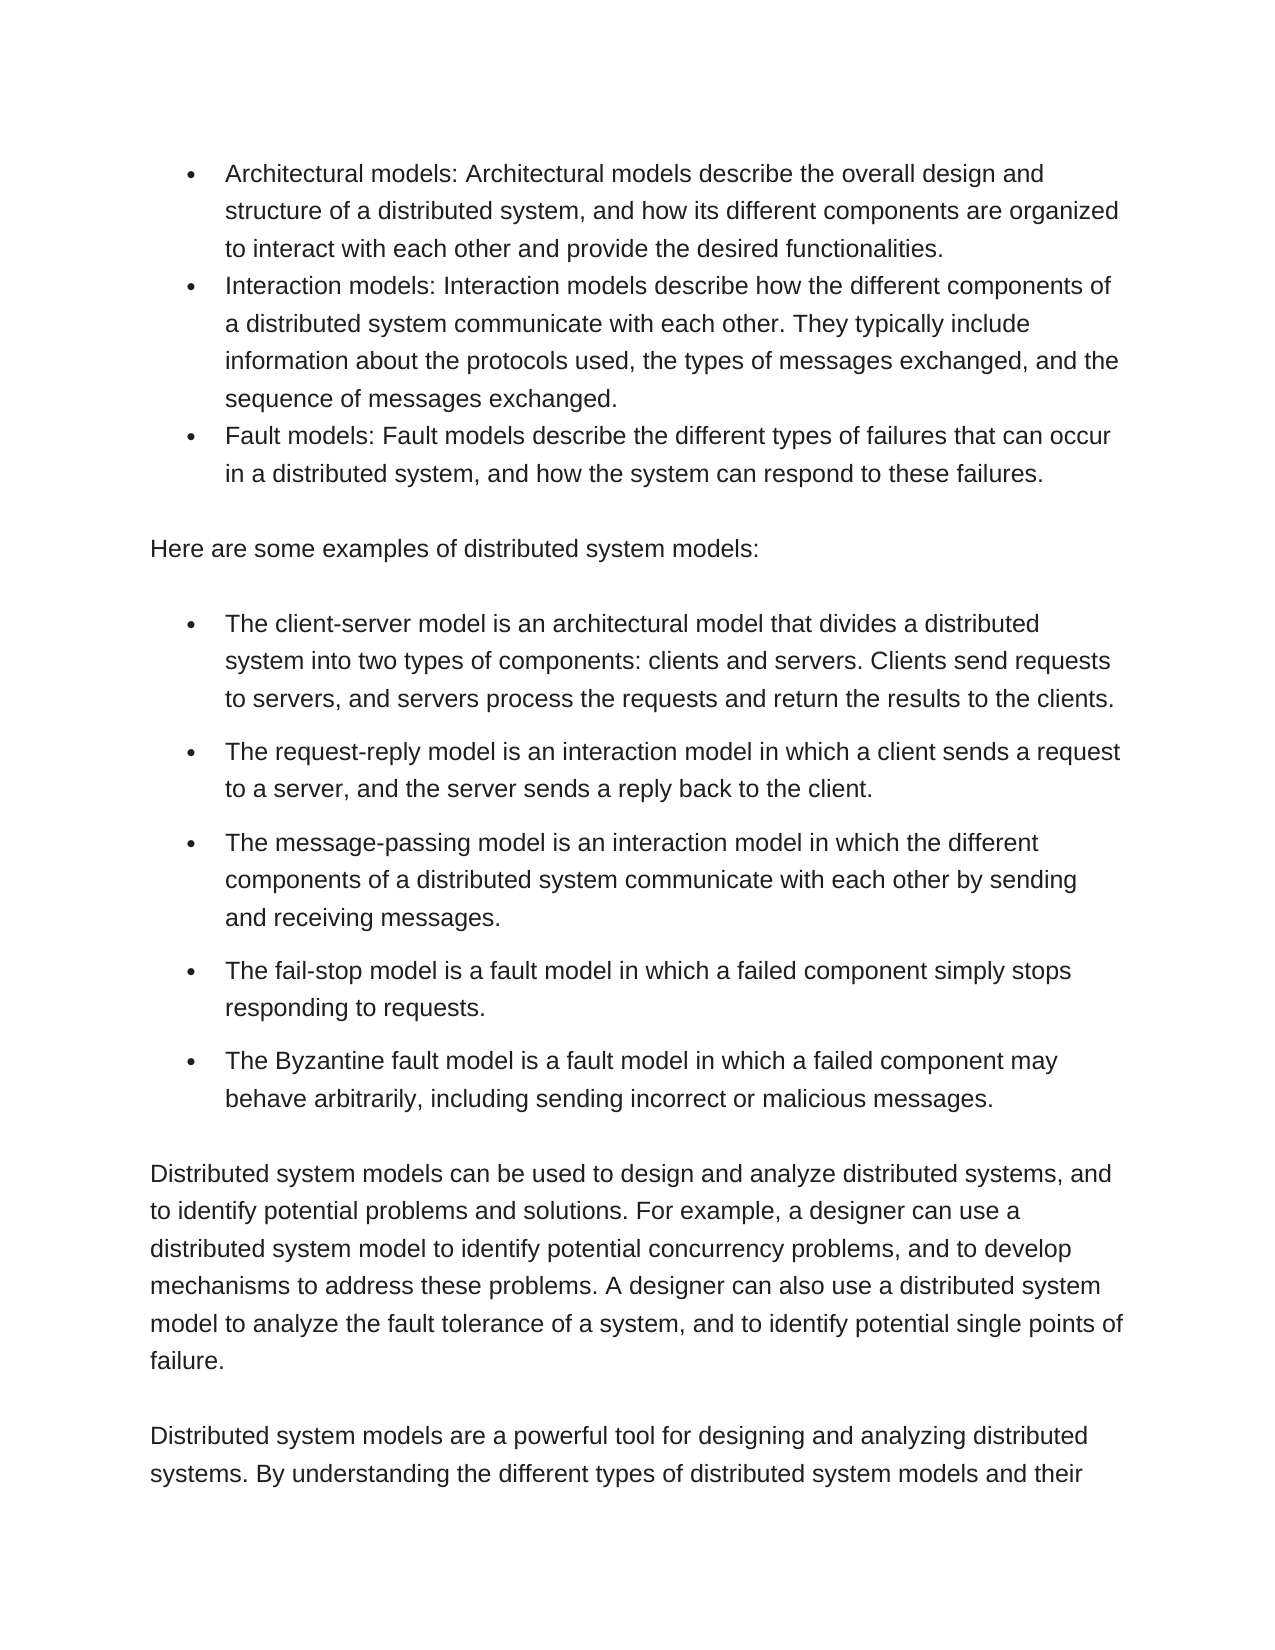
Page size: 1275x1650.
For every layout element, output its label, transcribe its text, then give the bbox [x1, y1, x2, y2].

list The Byzantine fault model is a fault model in which a failed component may behave arbitrarily, including sending incorrect or malicious messages. [187, 1037, 1125, 1112]
list The fail-stop model is a fault model in which a failed component simply stops responding to requests. [187, 947, 1125, 1022]
list Architectural models: Architectural models describe the overall design and structure of a distributed system, and how its different components are organized to interact with each other and provide the desired functionalities. [187, 150, 1125, 262]
list The client-server model is an architectural model that divides a distributed system into two types of components: clients and servers. Clients send requests to servers, and servers process the requests and return the results to the clients. [187, 600, 1125, 712]
list The request-reply model is an interaction model in which a client sends a request to a server, and the server sends a reply back to the client. [187, 728, 1125, 803]
text Distributed system models can be used to design and analyze distributed systems, and to identify potential problems and solutions. For example, a designer can use a distributed system model to identify potential concurrency problems, and to develop mechanisms to address these problems. A designer can also use a distributed system model to analyze the fault tolerance of a system, and to identify potential single points of failure. [150, 1150, 1125, 1375]
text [150, 1412, 1125, 1487]
list Fault models: Fault models describe the different types of failures that can occur in a distributed system, and how the system can respond to these failures. [187, 412, 1125, 487]
list Interaction models: Interaction models describe how the different components of a distributed system communicate with each other. They typically include information about the protocols used, the types of messages exchanged, and the sequence of messages exchanged. [187, 262, 1125, 412]
text Here are some examples of distributed system models: [150, 525, 1125, 562]
list The message-passing model is an interaction model in which the different components of a distributed system communicate with each other by sending and receiving messages. [187, 819, 1125, 931]
